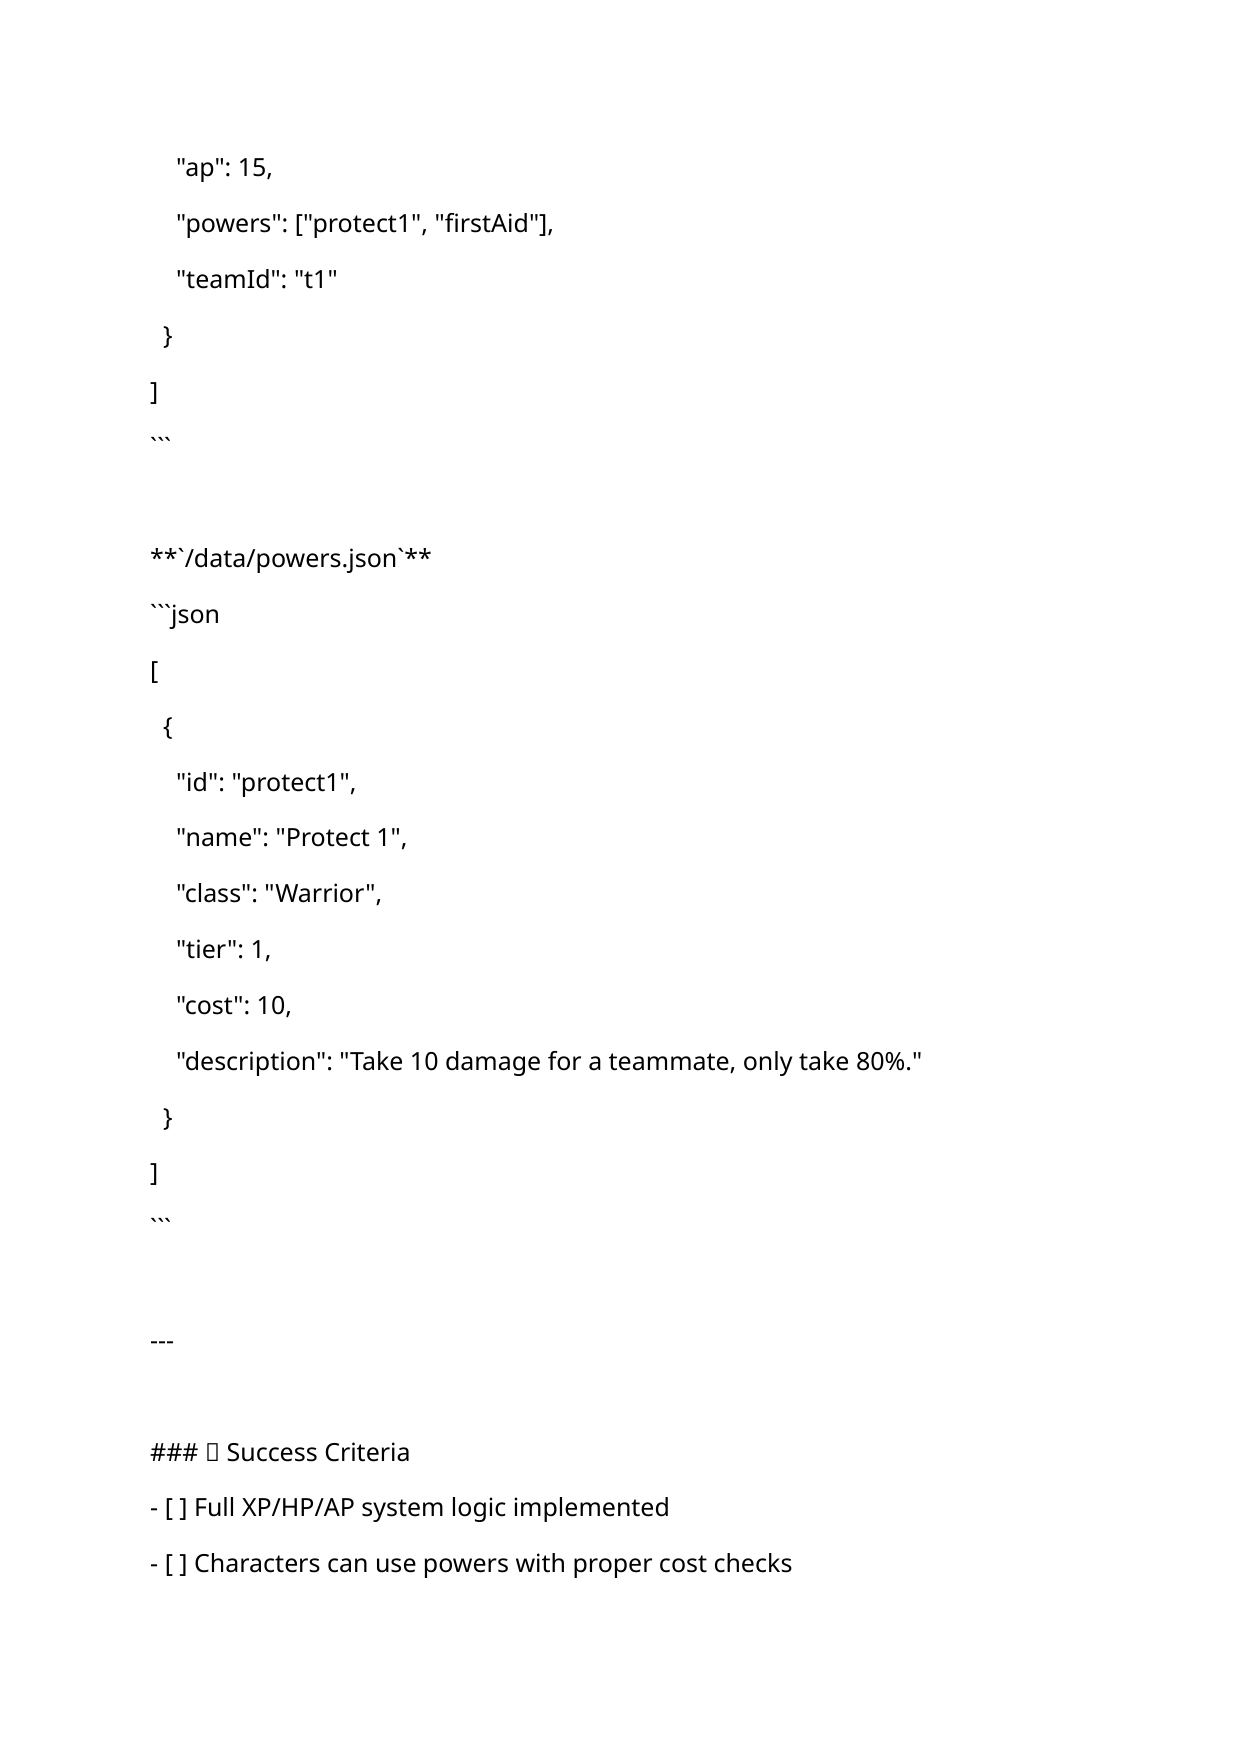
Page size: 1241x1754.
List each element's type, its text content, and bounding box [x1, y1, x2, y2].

text "teamId": "t1" [150, 262, 1090, 296]
text ] [150, 1155, 1090, 1189]
text ``` [150, 1211, 1090, 1245]
text "tier": 1, [150, 932, 1090, 966]
text { [150, 708, 1090, 742]
text ```json [150, 597, 1090, 631]
text - [ ] Characters can use powers with proper cost checks [150, 1546, 1090, 1580]
text } [150, 1099, 1090, 1133]
text "description": "Take 10 damage for a teammate, only take 80%." [150, 1043, 1090, 1077]
text "class": "Warrior", [150, 876, 1090, 910]
text "cost": 10, [150, 987, 1090, 1022]
text "ap": 15, [150, 150, 1090, 184]
text "name": "Protect 1", [150, 820, 1090, 854]
text ``` [150, 429, 1090, 463]
text ] [150, 373, 1090, 407]
text } [150, 317, 1090, 352]
text "id": "protect1", [150, 764, 1090, 798]
text [ [150, 652, 1090, 687]
text --- [150, 1322, 1090, 1357]
text **`/data/powers.json`** [150, 541, 1090, 575]
text - [ ] Full XP/HP/AP system logic implemented [150, 1490, 1090, 1524]
text "powers": ["protect1", "firstAid"], [150, 206, 1090, 240]
text ### ✅ Success Criteria [150, 1434, 1090, 1468]
